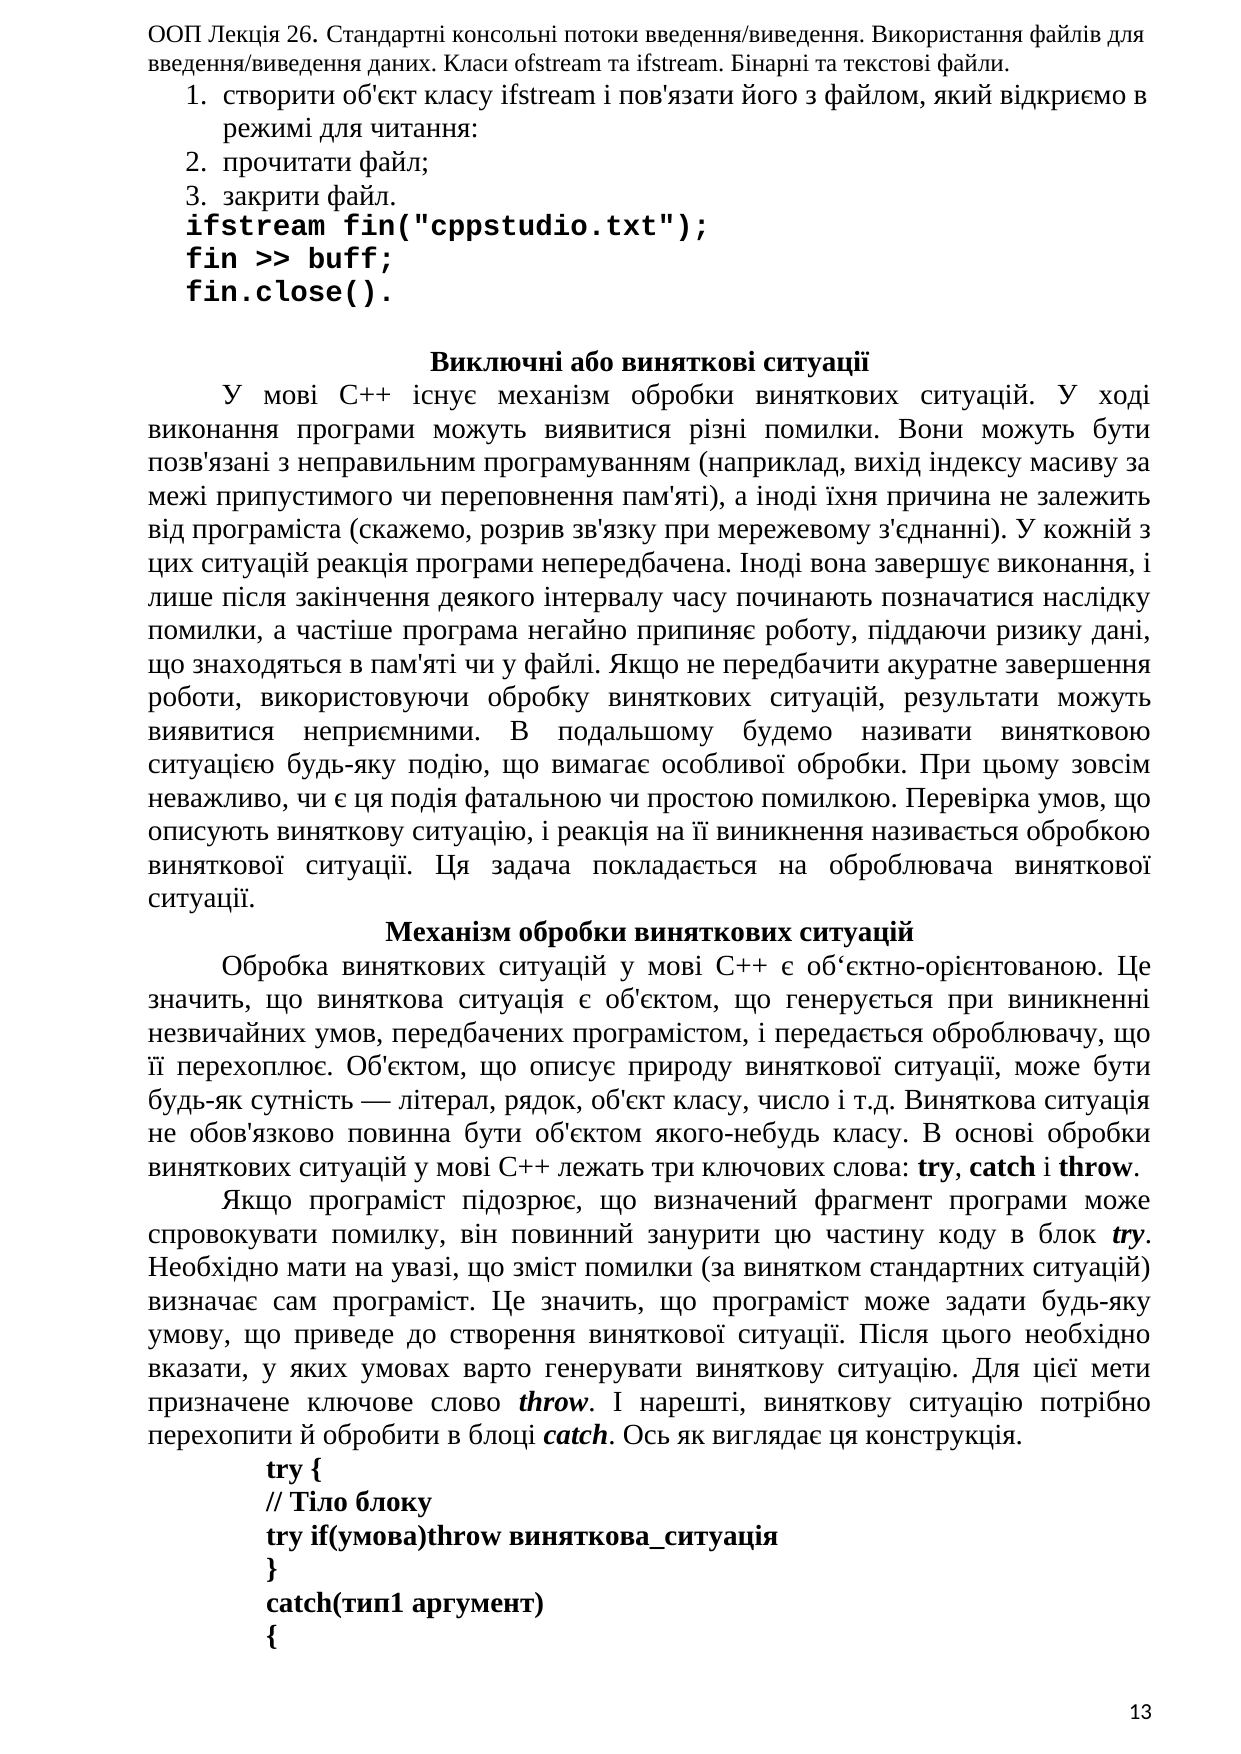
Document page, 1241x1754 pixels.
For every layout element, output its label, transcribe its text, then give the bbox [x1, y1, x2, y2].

text try { [266, 1451, 1152, 1484]
text ifstream fin("cppstudio.txt"); [185, 211, 1152, 244]
text Виключні або виняткові ситуації [148, 344, 1152, 377]
text Обробка виняткових ситуацій у мові С++ є об‘єктно-орієнтованою. Це значить, що виняткова ситуація є об'єктом, що генерується при виникненні незвичайних умов, передбачених програмістом, і передається оброблювачу, що її перехоплює. Об'єктом, що описує природу виняткової ситуації, може бути будь-як сутність — літерал, рядок, об'єкт класу, число і т.д. Виняткова ситуація не обов'язково повинна бути об'єктом якого-небудь класу. В основі обробки виняткових ситуацій у мові С++ лежать три ключових слова: try, catch і throw. [148, 948, 1152, 1182]
text catch(тип1 аргумент) [266, 1585, 1152, 1618]
text Механізм обробки виняткових ситуацій [148, 914, 1152, 948]
text Якщо програміст підозрює, що визначений фрагмент програми може спровокувати помилку, він повинний занурити цю частину коду в блок try. Необхідно мати на увазі, що зміст помилки (за винятком стандартних ситуацій) визначає сам програміст. Це значить, що програміст може задати будь-яку умову, що приведе до створення виняткової ситуації. Після цього необхідно вказати, у яких умовах варто генерувати виняткову ситуацію. Для цієї мети призначене ключове слово throw. І нарешті, виняткову ситуацію потрібно перехопити й обробити в блоці catch. Ось як виглядає ця конструкція. [148, 1182, 1152, 1451]
text // Тіло блоку [266, 1484, 1152, 1518]
text fin >> buff; [185, 244, 1152, 277]
list закрити файл. [185, 178, 1152, 211]
text } [266, 1551, 1152, 1585]
text { [266, 1618, 1152, 1652]
list створити об'єкт класу ifstream і пов'язати його з файлом, який відкриємо в режимі для читання: [185, 77, 1152, 144]
text try if(умова)throw виняткова_ситуація [266, 1518, 1152, 1551]
text У мові С++ існує механізм обробки виняткових ситуацій. У ході виконання програми можуть виявитися різні помилки. Вони можуть бути позв'язані з неправильним програмуванням (наприклад, вихід індексу масиву за межі припустимого чи переповнення пам'яті), а іноді їхня причина не залежить від програміста (скажемо, розрив зв'язку при мережевому з'єднанні). У кожній з цих ситуацій реакція програми непередбачена. Іноді вона завершує виконання, і лише після закінчення деякого інтервалу часу починають позначатися наслідку помилки, а частіше програма негайно припиняє роботу, піддаючи ризику дані, що знаходяться в пам'яті чи у файлі. Якщо не передбачити акуратне завершення роботи, використовуючи обробку виняткових ситуацій, результати можуть виявитися неприємними. В подальшому будемо називати винятковою ситуацією будь-яку подію, що вимагає особливої обробки. При цьому зовсім неважливо, чи є ця подія фатальною чи простою помилкою. Перевірка умов, що описують виняткову ситуацію, і реакція на її виникнення називається обробкою виняткової ситуації. Ця задача покладається на оброблювача виняткової ситуації. [148, 377, 1152, 914]
list прочитати файл; [185, 144, 1152, 178]
text fin.close(). [185, 277, 1152, 310]
